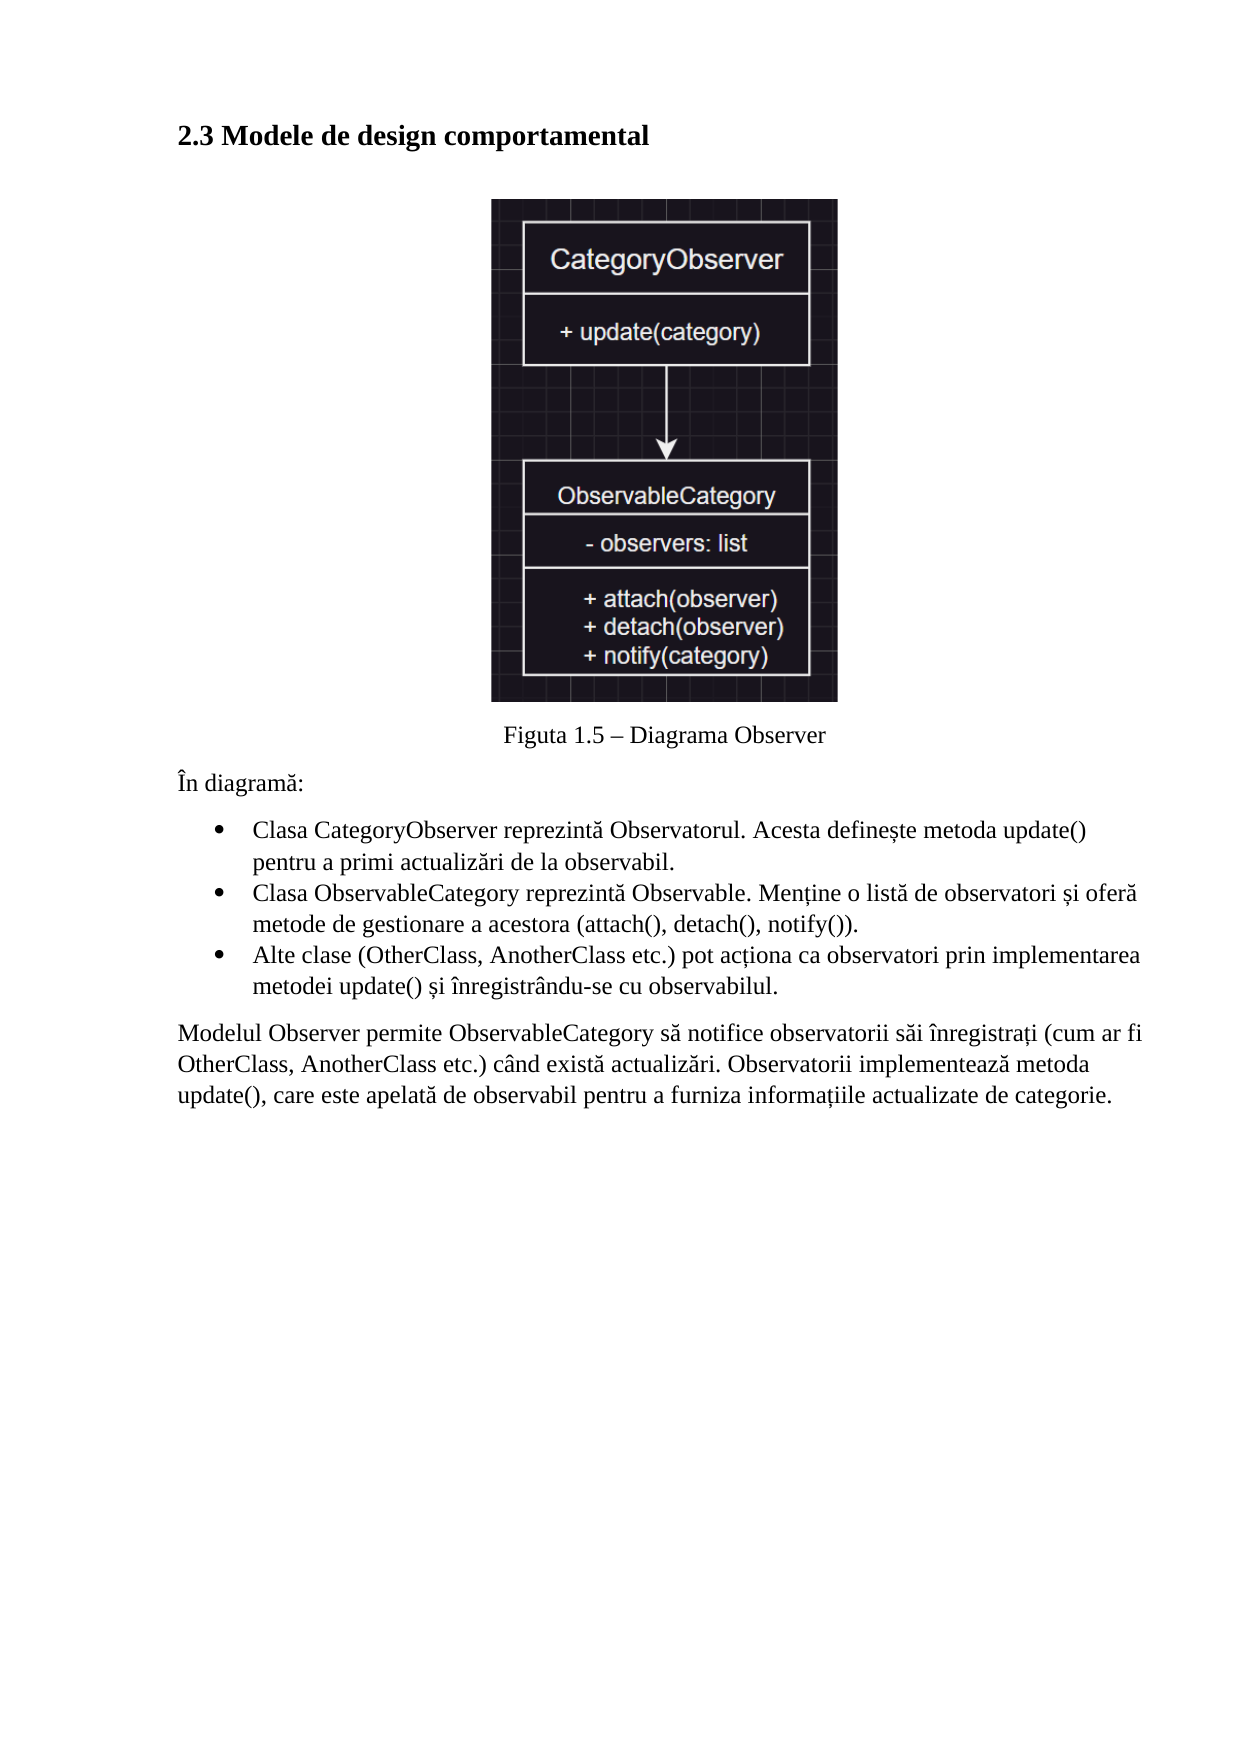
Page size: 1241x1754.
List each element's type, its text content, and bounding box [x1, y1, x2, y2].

list Clasa ObservableCategory reprezintă Observable. Menține o listă de observatori și oferă metode de gestionare a acestora (attach(), detach(), notify()). [215, 878, 1152, 937]
picture [491, 199, 838, 702]
list Clasa CategoryObserver reprezintă Observatorul. Acesta definește metoda update() pentru a primi actualizări de la observabil. [215, 816, 1152, 875]
text Figuta 1.5 – Diagrama Observer [177, 720, 1152, 749]
text Modelul Observer permite ObservableCategory să notifice observatorii săi înregistrați (cum ar fi OtherClass, AnotherClass etc.) când există actualizări. Observatorii implementează metoda update(), care este apelată de observabil pentru a furniza informațiile actualizate de categorie. [177, 1018, 1152, 1109]
subtitle 2.3 Modele de design comportamental [177, 118, 1152, 152]
text În diagramă: [177, 768, 1152, 797]
list Alte clase (OtherClass, AnotherClass etc.) pot acționa ca observatori prin implementarea metodei update() și înregistrându-se cu observabilul. [215, 940, 1152, 999]
